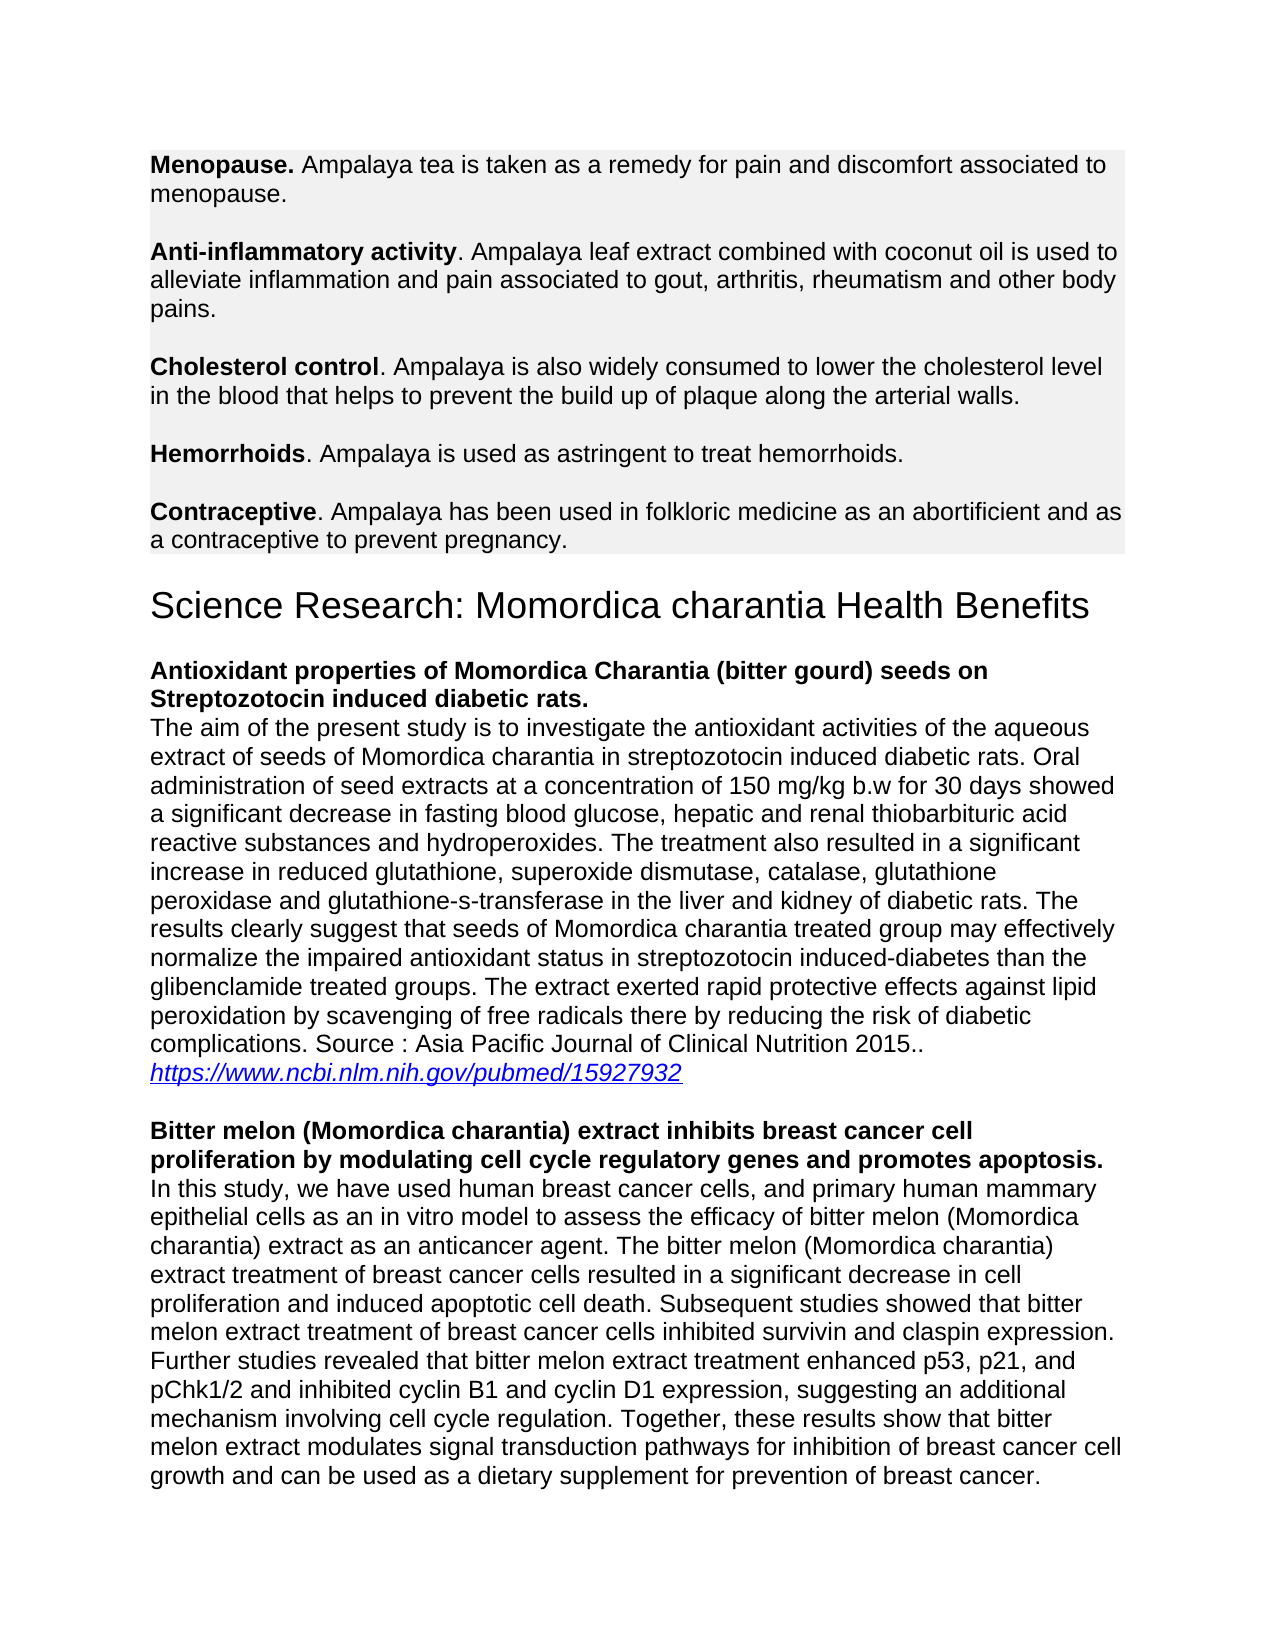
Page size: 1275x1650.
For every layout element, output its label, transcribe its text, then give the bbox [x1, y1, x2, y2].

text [150, 1116, 1125, 1490]
text Science Research: Momordica charantia Health Benefits [150, 583, 1125, 626]
text Antioxidant properties of Momordica Charantia (bitter gourd) seeds on Streptozotocin induced diabetic rats. The aim of the present study is to investigate the antioxidant activities of the aqueous extract of seeds of Momordica charantia in streptozotocin induced diabetic rats. Oral administration of seed extracts at a concentration of 150 mg/kg b.w for 30 days showed a significant decrease in fasting blood glucose, hepatic and renal thiobarbituric acid reactive substances and hydroperoxides. The treatment also resulted in a significant increase in reduced glutathione, superoxide dismutase, catalase, glutathione peroxidase and glutathione-s-transferase in the liver and kidney of diabetic rats. The results clearly suggest that seeds of Momordica charantia treated group may effectively normalize the impaired antioxidant status in streptozotocin induced-diabetes than the glibenclamide treated groups. The extract exerted rapid protective effects against lipid peroxidation by scavenging of free radicals there by reducing the risk of diabetic complications. Source : Asia Pacific Journal of Clinical Nutrition 2015.. https://www.ncbi.nlm.nih.gov/pubmed/15927932 [150, 656, 1125, 1087]
text Contraceptive. Ampalaya has been used in folkloric medicine as an abortificient and as a contraceptive to prevent pregnancy. [150, 497, 1125, 554]
text Cholesterol control. Ampalaya is also widely consumed to lower the cholesterol level in the blood that helps to prevent the build up of plaque along the arterial walls. [150, 352, 1125, 409]
text Hemorrhoids. Ampalaya is used as astringent to treat hemorrhoids. [150, 439, 1125, 467]
text Anti-inflammatory activity. Ampalaya leaf extract combined with coconut oil is used to alleviate inflammation and pain associated to gout, arthritis, rheumatism and other body pains. [150, 237, 1125, 323]
text Menopause. Ampalaya tea is taken as a remedy for pain and discomfort associated to menopause. [150, 150, 1125, 207]
